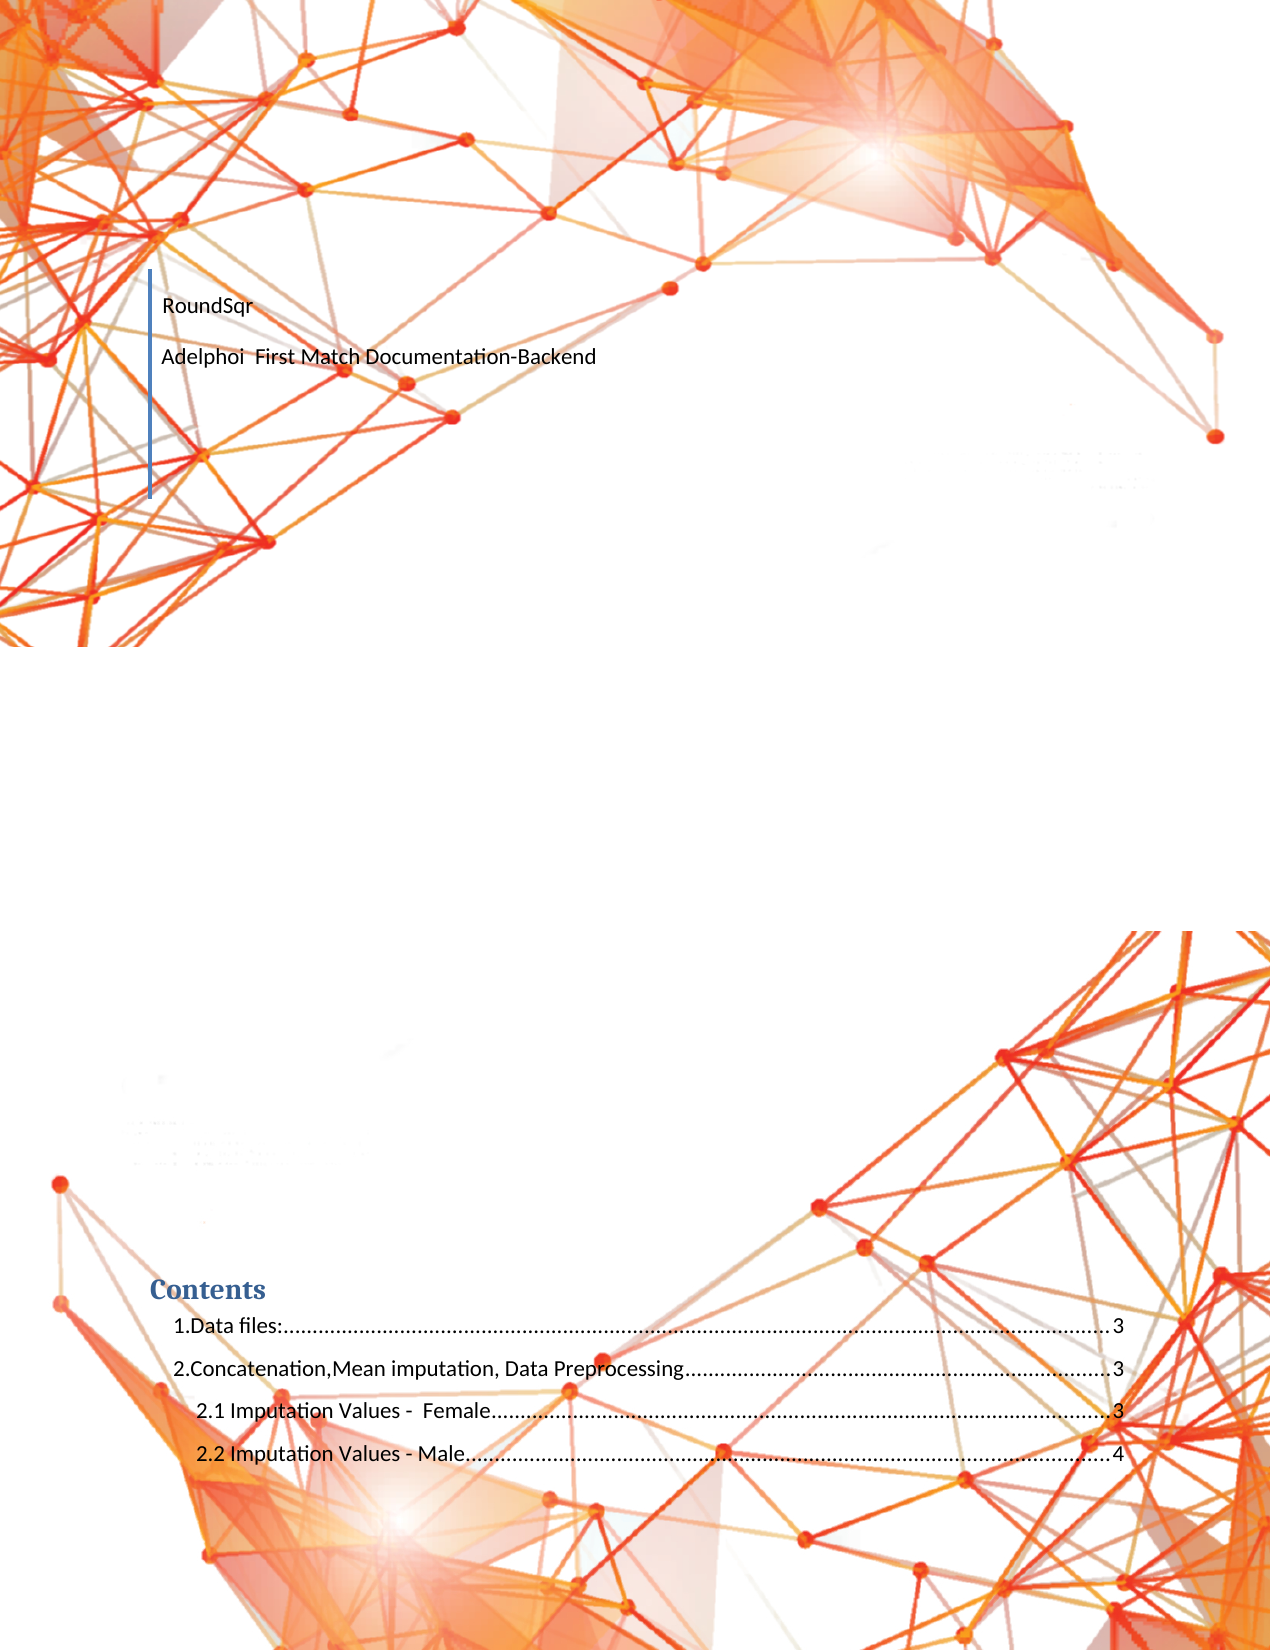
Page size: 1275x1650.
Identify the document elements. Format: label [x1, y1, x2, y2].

picture [0, 931, 1270, 1650]
picture [0, 0, 1274, 647]
table_cell [152, 342, 1125, 498]
table_header [152, 269, 1125, 342]
